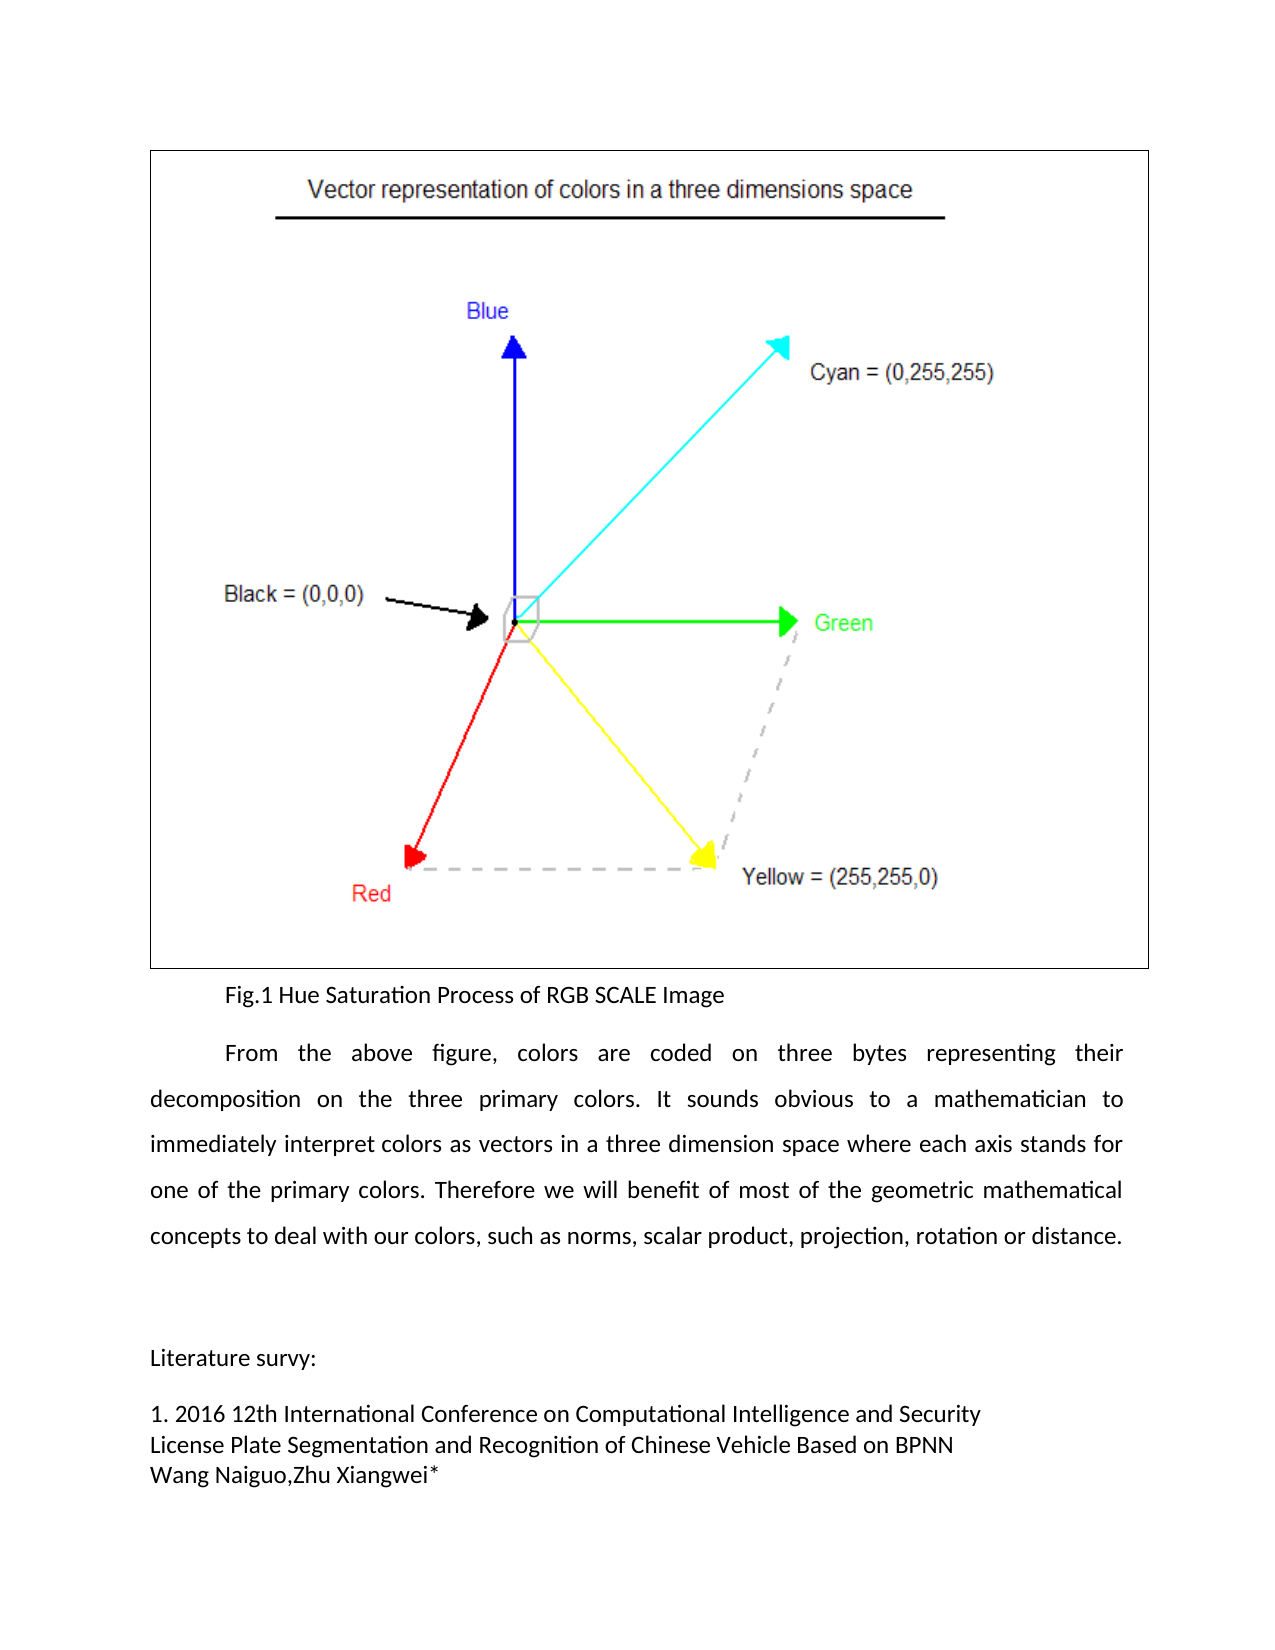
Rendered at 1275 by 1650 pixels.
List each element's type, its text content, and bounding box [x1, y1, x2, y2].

text License Plate Segmentation and Recognition of Chinese Vehicle Based on BPNN [150, 1429, 1125, 1459]
text Literature survy: [150, 1342, 1125, 1373]
text Fig.1 Hue Saturation Process of RGB SCALE Image [150, 979, 1125, 1009]
text From the above figure, colors are coded on three bytes representing their decomposition on the three primary colors. It sounds obvious to a mathematician to immediately interpret colors as vectors in a three dimension space where each axis stands for one of the primary colors. Therefore we will benefit of most of the geometric mathematical concepts to deal with our colors, such as norms, scalar product, projection, rotation or distance. [150, 1037, 1125, 1251]
text 1. 2016 12th International Conference on Computational Intelligence and Security [150, 1398, 1125, 1429]
picture [161, 161, 1101, 943]
table_header [151, 151, 1148, 968]
text Wang Naiguo,Zhu Xiangwei* [150, 1459, 1125, 1490]
